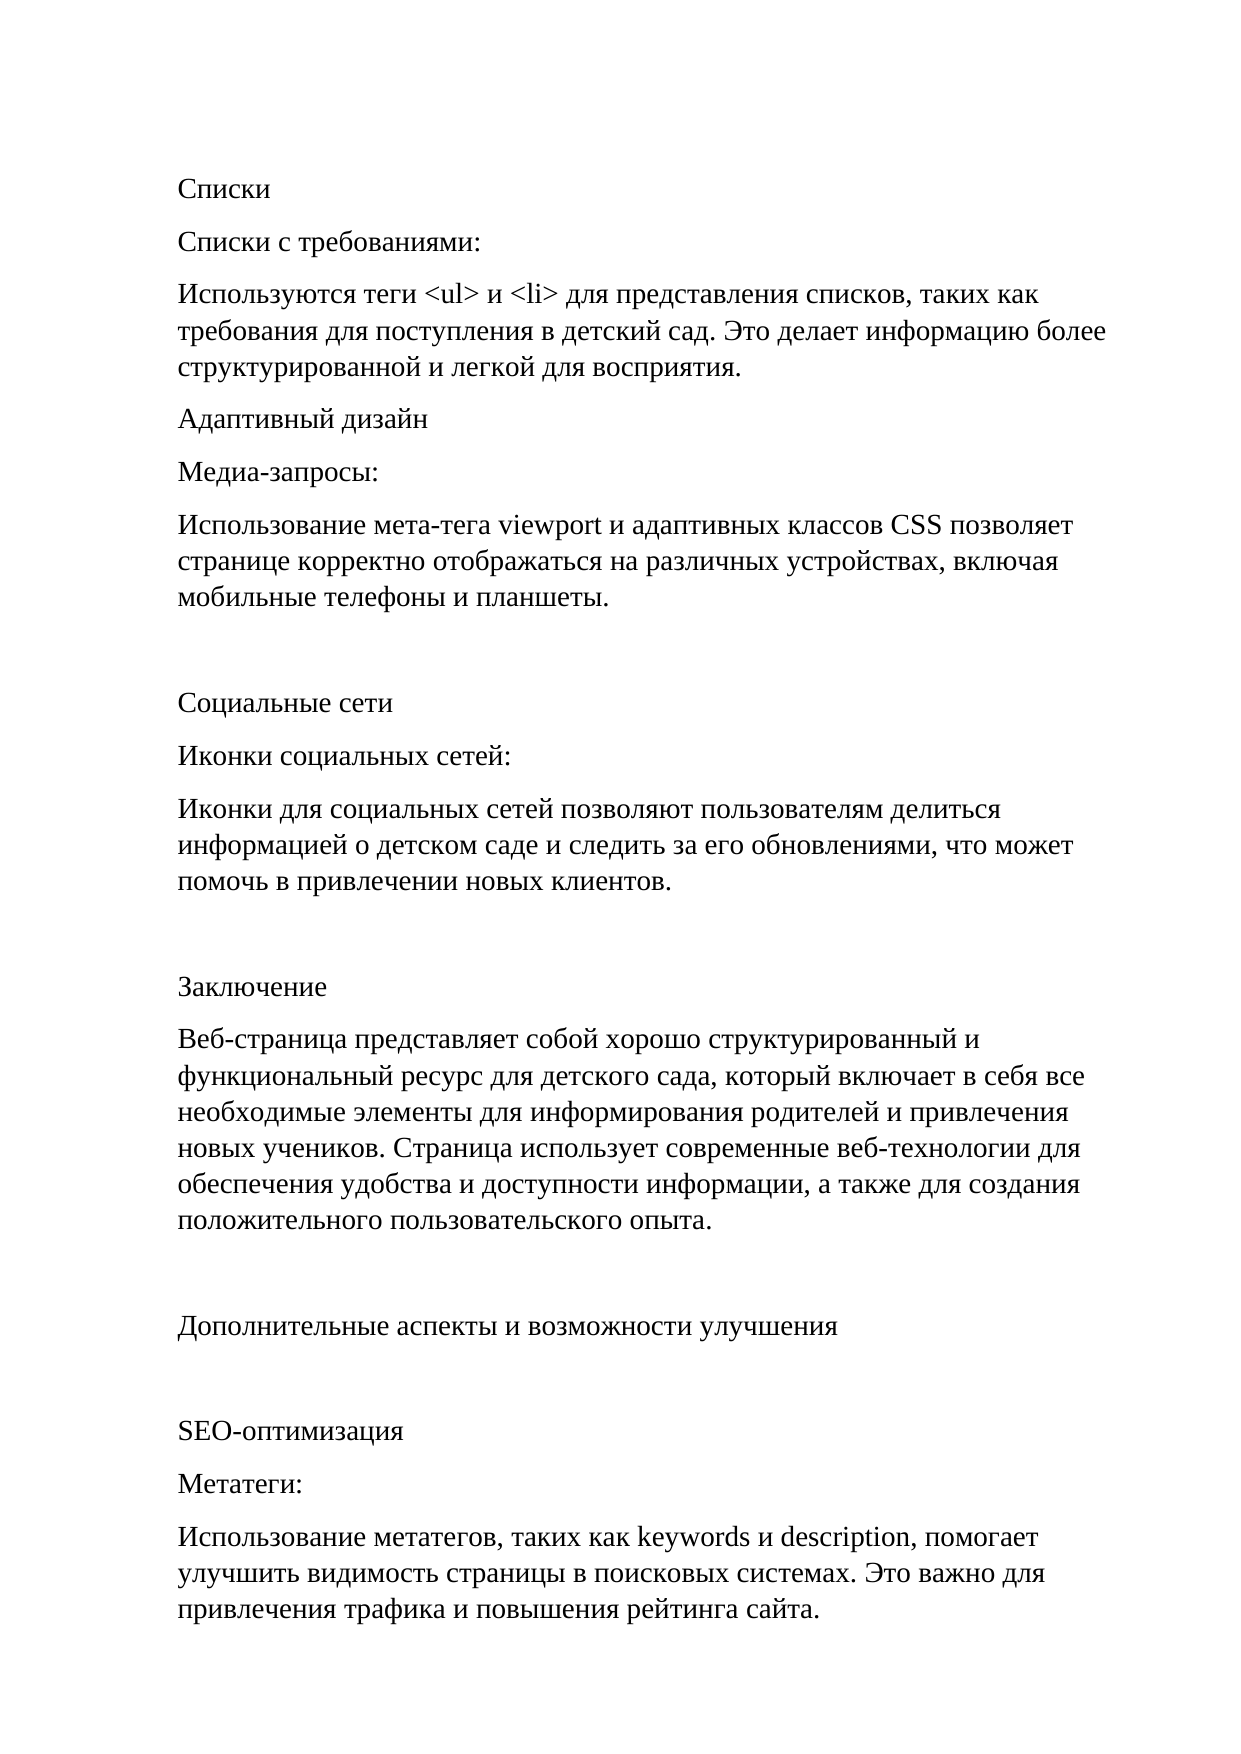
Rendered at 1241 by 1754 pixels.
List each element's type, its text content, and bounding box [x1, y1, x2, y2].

text Использование мета-тега viewport и адаптивных классов CSS позволяет странице корректно отображаться на различных устройствах, включая мобильные телефоны и планшеты. [177, 507, 1152, 613]
text Социальные сети [177, 685, 1152, 719]
text Адаптивный дизайн [177, 402, 1152, 435]
text SEO-оптимизация [177, 1413, 1152, 1447]
text Веб-страница представляет собой хорошо структурированный и функциональный ресурс для детского сада, который включает в себя все необходимые элементы для информирования родителей и привлечения новых учеников. Страница использует современные веб-технологии для обеспечения удобства и доступности информации, а также для создания положительного пользовательского опыта. [177, 1022, 1152, 1236]
text Списки с требованиями: [177, 224, 1152, 257]
text Иконки для социальных сетей позволяют пользователям делиться информацией о детском саде и следить за его обновлениями, что может помочь в привлечении новых клиентов. [177, 791, 1152, 897]
text Иконки социальных сетей: [177, 738, 1152, 772]
text Заключение [177, 969, 1152, 1002]
text Используются теги <ul> и <li> для представления списков, таких как требования для поступления в детский сад. Это делает информацию более структурированной и легкой для восприятия. [177, 277, 1152, 382]
text Дополнительные аспекты и возможности улучшения [177, 1308, 1152, 1341]
text Медиа-запросы: [177, 454, 1152, 488]
text Использование метатегов, таких как keywords и description, помогает улучшить видимость страницы в поисковых системах. Это важно для привлечения трафика и повышения рейтинга сайта. [177, 1519, 1152, 1625]
text Метатеги: [177, 1466, 1152, 1500]
text Списки [177, 171, 1152, 204]
